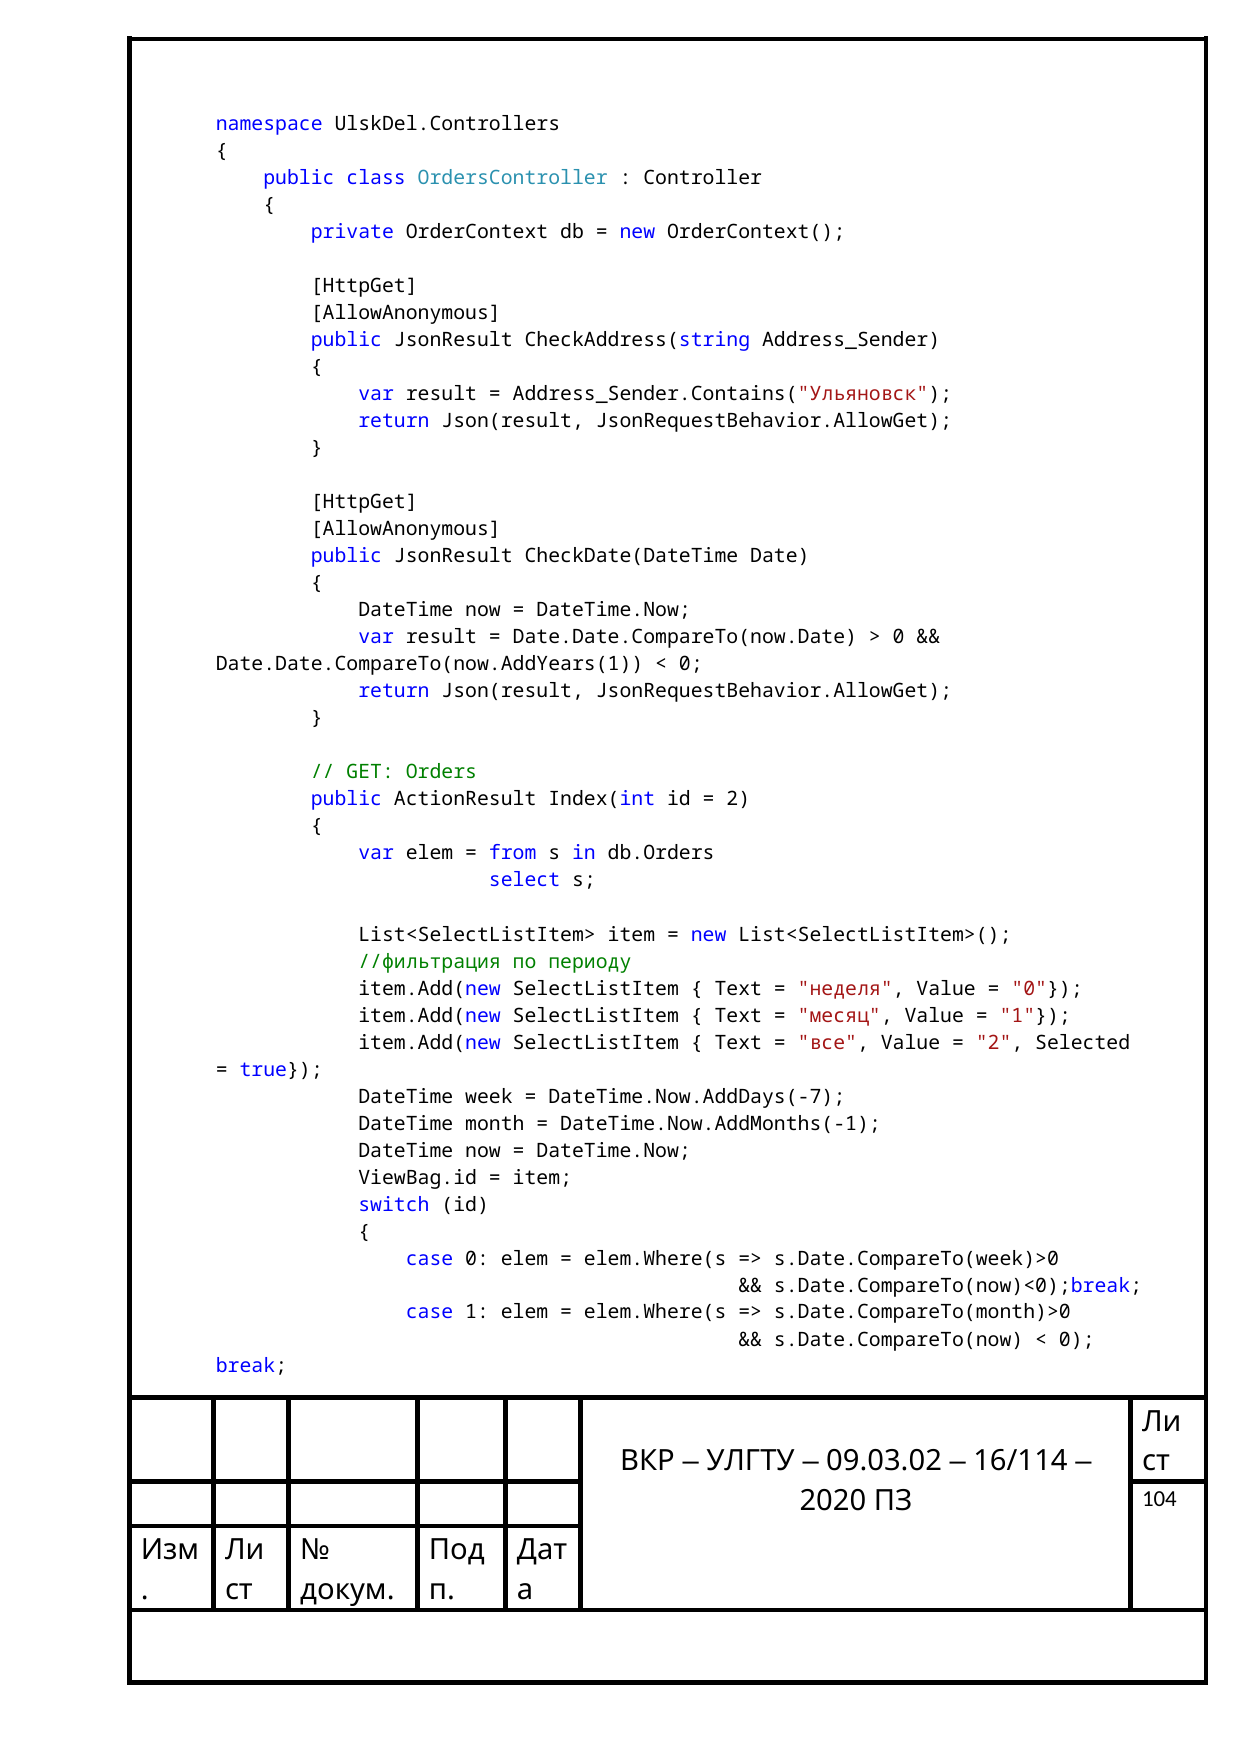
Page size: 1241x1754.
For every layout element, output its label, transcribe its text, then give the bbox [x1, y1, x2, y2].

text case 1: elem = elem.Where(s => s.Date.CompareTo(month)>0 [216, 1298, 1152, 1325]
text item.Add(new SelectListItem { Text = "неделя", Value = "0"}); [216, 974, 1152, 1001]
text DateTime month = DateTime.Now.AddMonths(-1); [216, 1109, 1152, 1136]
text var result = Date.Date.CompareTo(now.Date) > 0 && Date.Date.CompareTo(now.AddYears(1)) < 0; [216, 622, 1152, 676]
text { [216, 191, 1152, 218]
text public class OrdersController : Controller [216, 164, 1152, 191]
text ViewBag.id = item; [216, 1163, 1152, 1190]
text private OrderContext db = new OrderContext(); [216, 218, 1152, 244]
text DateTime week = DateTime.Now.AddDays(-7); [216, 1082, 1152, 1109]
text [HttpGet] [216, 272, 1152, 298]
text [AllowAnonymous] [216, 514, 1152, 541]
text var result = Address_Sender.Contains("Ульяновск"); [216, 379, 1152, 406]
text && s.Date.CompareTo(now)<0);break; [216, 1271, 1152, 1298]
text // GET: Orders [216, 757, 1152, 784]
text select s; [216, 865, 1152, 892]
text { [216, 811, 1152, 838]
text case 0: elem = elem.Where(s => s.Date.CompareTo(week)>0 [216, 1244, 1152, 1271]
text { [216, 568, 1152, 595]
text { [216, 137, 1152, 164]
text DateTime now = DateTime.Now; [216, 595, 1152, 622]
text { [216, 1217, 1152, 1244]
text item.Add(new SelectListItem { Text = "месяц", Value = "1"}); [216, 1001, 1152, 1028]
text switch (id) [216, 1190, 1152, 1217]
text return Json(result, JsonRequestBehavior.AllowGet); [216, 406, 1152, 433]
text public JsonResult CheckDate(DateTime Date) [216, 541, 1152, 568]
text [HttpGet] [216, 487, 1152, 514]
text public ActionResult Index(int id = 2) [216, 784, 1152, 811]
text namespace UlskDel.Controllers [216, 110, 1152, 137]
text DateTime now = DateTime.Now; [216, 1136, 1152, 1163]
text } [216, 433, 1152, 460]
text && s.Date.CompareTo(now) < 0); break; [216, 1325, 1152, 1379]
text //фильтрация по периоду [216, 947, 1152, 974]
text item.Add(new SelectListItem { Text = "все", Value = "2", Selected = true}); [216, 1028, 1152, 1082]
text } [216, 703, 1152, 730]
text var elem = from s in db.Orders [216, 838, 1152, 865]
text return Json(result, JsonRequestBehavior.AllowGet); [216, 676, 1152, 703]
text List<SelectListItem> item = new List<SelectListItem>(); [216, 920, 1152, 947]
text public JsonResult CheckAddress(string Address_Sender) [216, 326, 1152, 352]
text { [216, 352, 1152, 379]
text [AllowAnonymous] [216, 298, 1152, 326]
